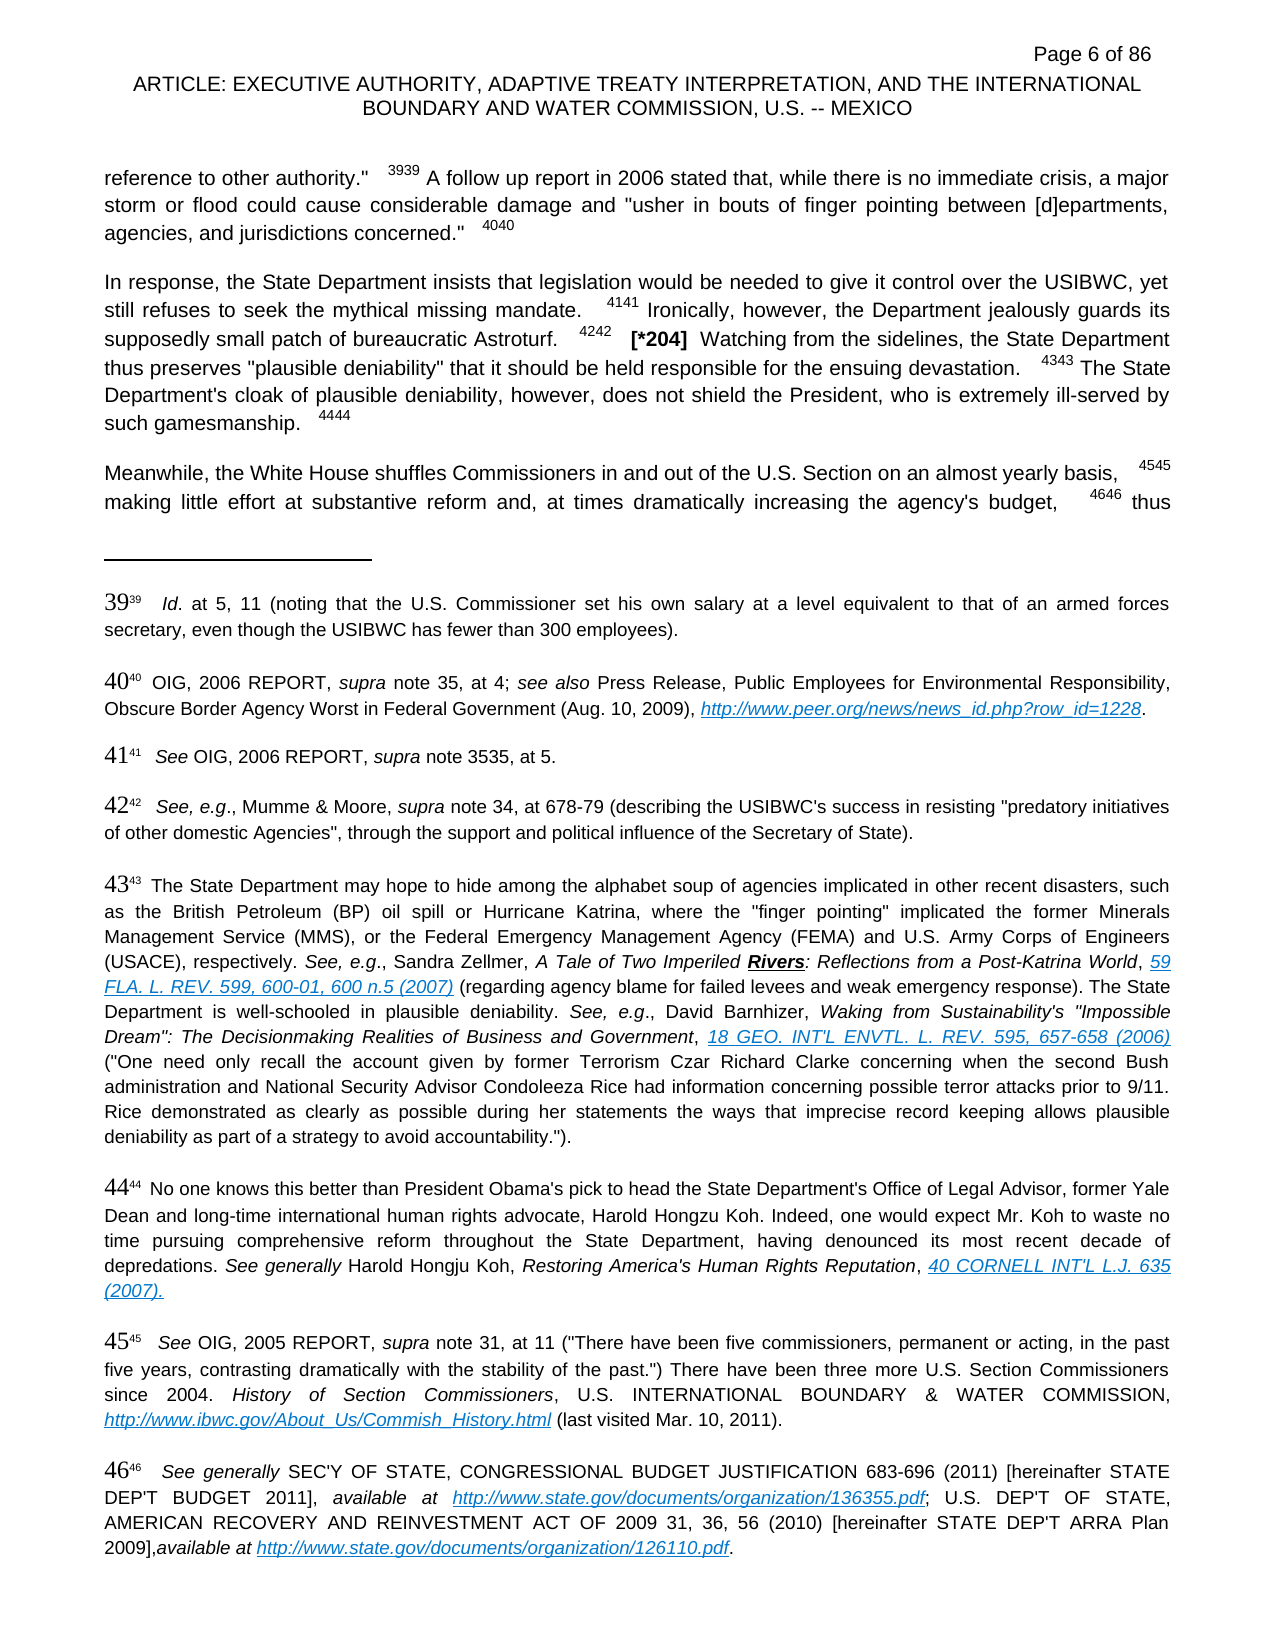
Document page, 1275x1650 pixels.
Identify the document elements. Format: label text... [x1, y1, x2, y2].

text A limited investigation of USIBWC headquarters in 2005, during which no attempt was made to inspect levees or "follow up each allegation of neglect," 37 nevertheless led the State Department OIG to warn: "Internal management problems have engulfed USIBWC, threatening its essential responsibilities for flood control and water management in the American Southwest." 38 Among other things, the investigation found that the U.S. Commissioner "feels he can fire and hire, set salaries including his own, and generally run his agency without reference to other authority." 39 A follow up report in 2006 stated that, while there is no immediate crisis, a major storm or flood could cause considerable damage and "usher in bouts of finger pointing between [d]epartments, agencies, and jurisdictions concerned." 40 [104, 161, 1171, 246]
text In response, the State Department insists that legislation would be needed to give it control over the USIBWC, yet still refuses to seek the mythical missing mandate. 41 Ironically, however, the Department jealously guards its supposedly small patch of bureaucratic Astroturf. 42 [*204] Watching from the sidelines, the State Department thus preserves "plausible deniability" that it should be held responsible for the ensuing devastation. 43 The State Department's cloak of plausible deniability, however, does not shield the President, who is extremely ill-served by such gamesmanship. 44 [104, 267, 1171, 436]
text Meanwhile, the White House shuffles Commissioners in and out of the U.S. Section on an almost yearly basis, 45 making little effort at substantive reform and, at times dramatically increasing the agency's budget, 46 thus rewarding gross malfeasance. This all-too-familiar pattern of incentivizing failure 47 results in still more reports of fraud, waste and abuse, 48 leading one prominent environmental group to [*205] proclaim the USIBWC "arguably the most incompetent and abusive agency in federal service". 49 [104, 457, 1171, 514]
